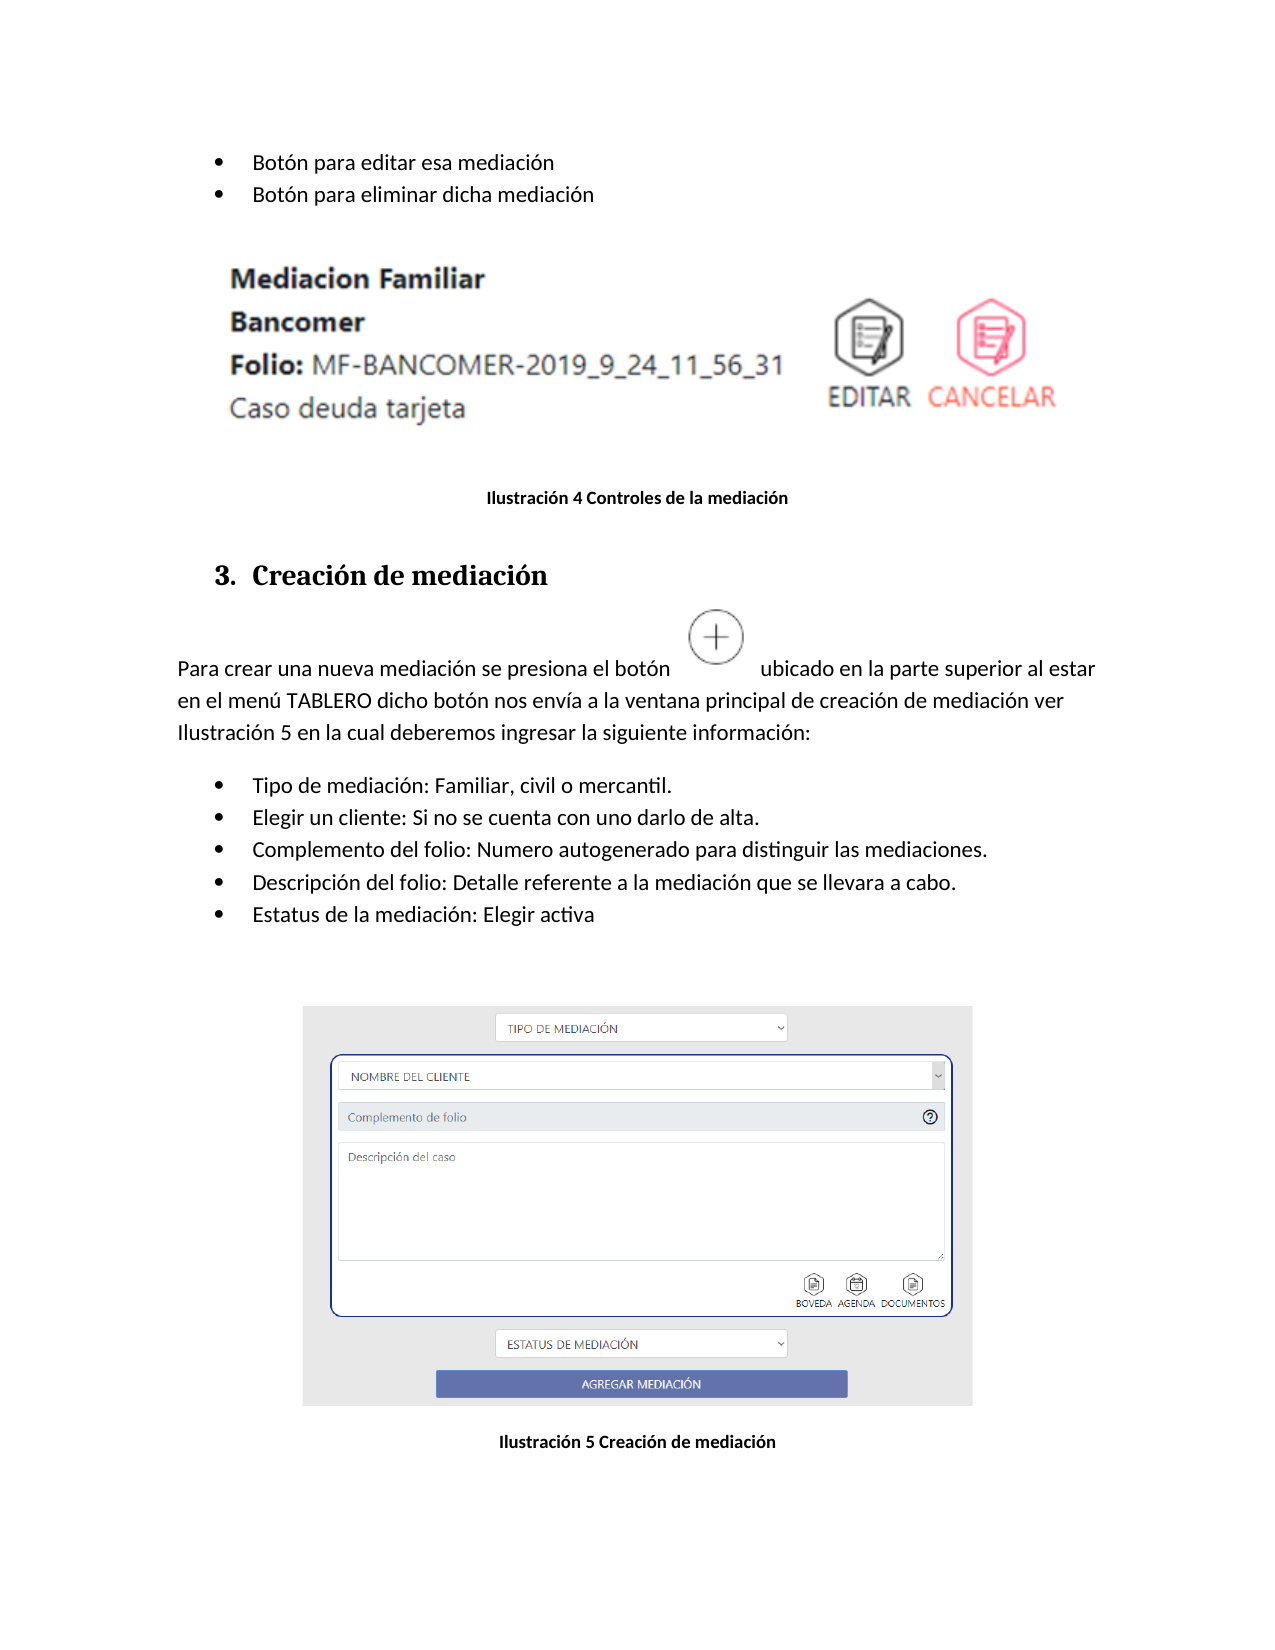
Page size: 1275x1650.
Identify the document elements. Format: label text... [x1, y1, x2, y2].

picture [681, 597, 755, 676]
picture [177, 232, 1098, 462]
list Estatus de la mediación: Elegir activa [215, 900, 1098, 928]
list Botón para eliminar dicha mediación [215, 180, 1098, 208]
list Elegir un cliente: Si no se cuenta con uno darlo de alta. [215, 803, 1098, 831]
list Tipo de mediación: Familiar, civil o mercantil. [215, 771, 1098, 799]
text Para crear una nueva mediación se presiona el botón ubicado en la parte superior al estar en el menú TABLERO dicho botón nos envía a la ventana principal de creación de mediación ver Ilustración 5 en la cual deberemos ingresar la siguiente información: [177, 598, 1098, 746]
picture [302, 1006, 973, 1406]
list Complemento del folio: Numero autogenerado para distinguir las mediaciones. [215, 836, 1098, 863]
list Botón para editar esa mediación [215, 148, 1098, 176]
subtitle Creación de mediación [215, 559, 1098, 593]
list Descripción del folio: Detalle referente a la mediación que se llevara a cabo. [215, 868, 1098, 896]
